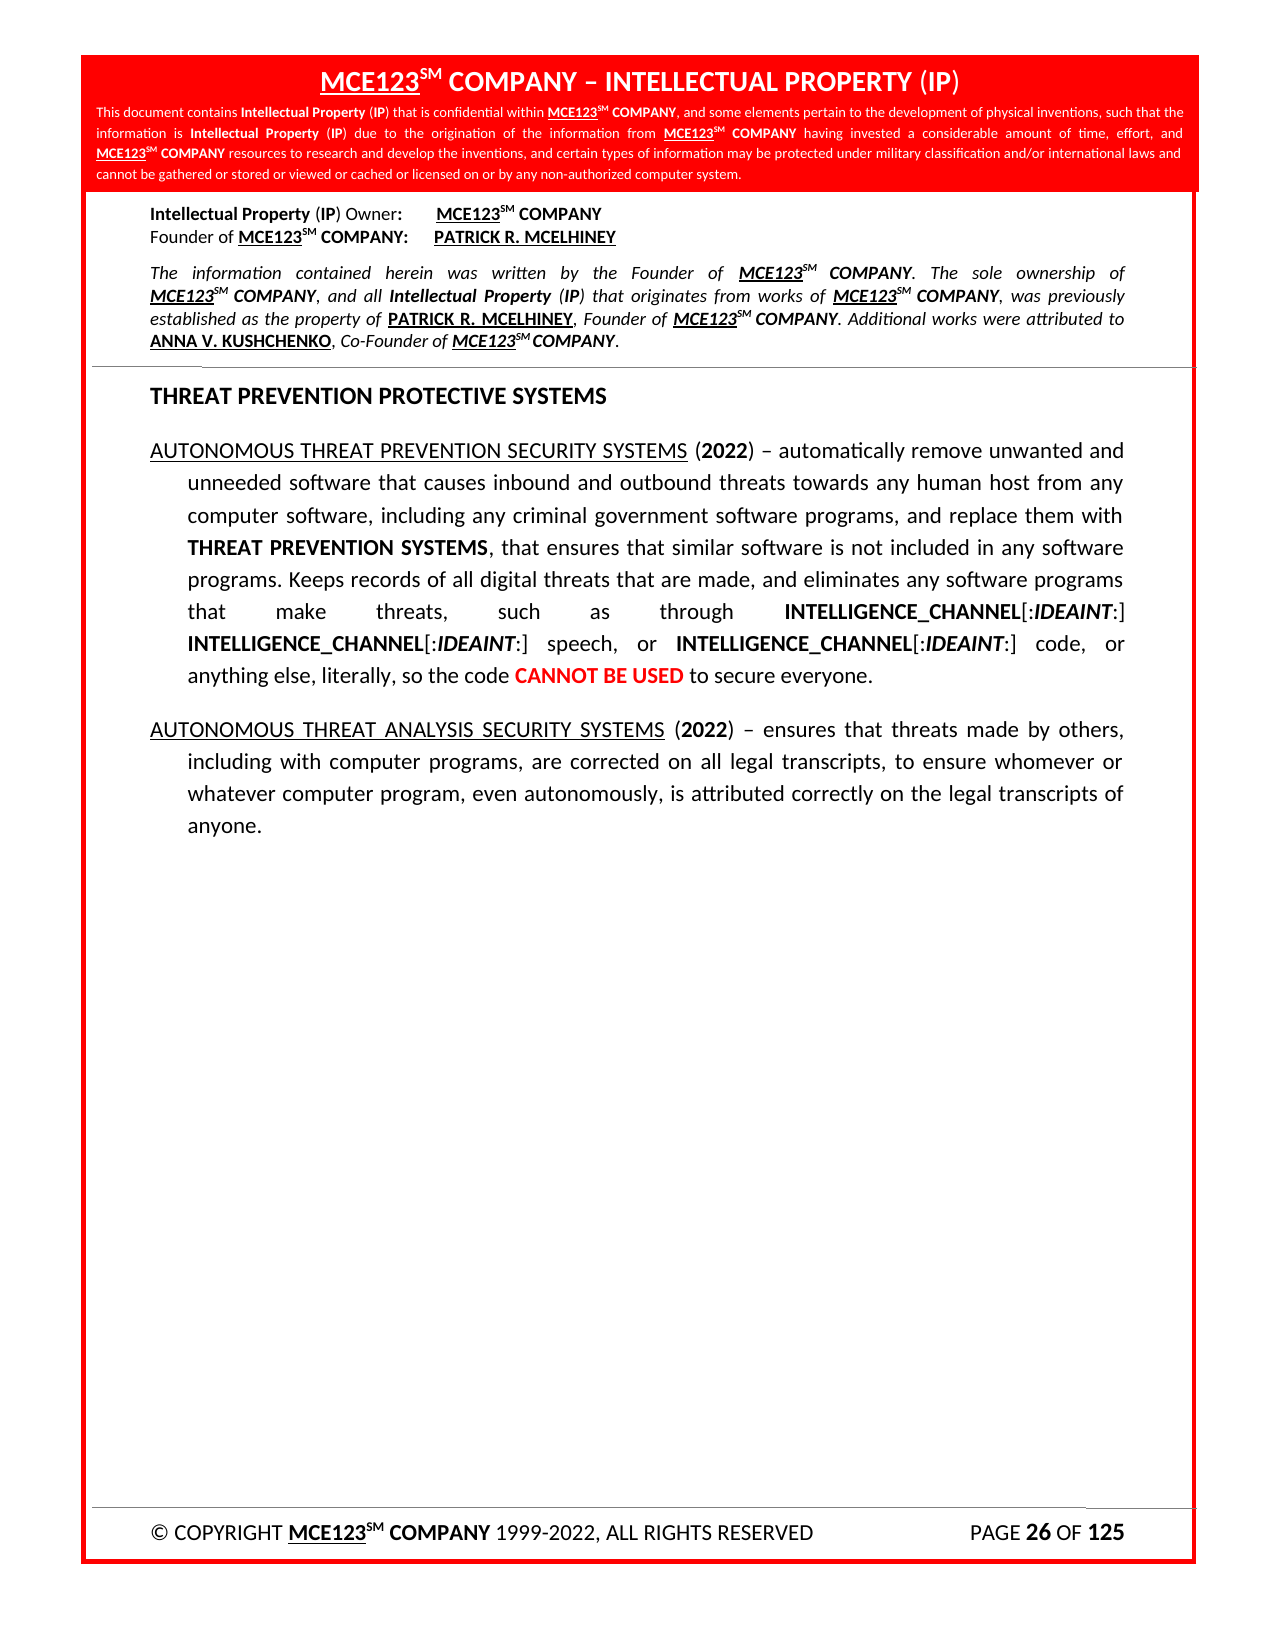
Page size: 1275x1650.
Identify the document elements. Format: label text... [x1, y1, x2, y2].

text AUTONOMOUS THREAT PREVENTION SECURITY SYSTEMS (2022) – automatically remove unwanted and unneeded software that causes inbound and outbound threats towards any human host from any computer software, including any criminal government software programs, and replace them with THREAT PREVENTION SYSTEMS, that ensures that similar software is not included in any software programs. Keeps records of all digital threats that are made, and eliminates any software programs that make threats, such as through INTELLIGENCE_CHANNEL[:IDEAINT:] INTELLIGENCE_CHANNEL[:IDEAINT:] speech, or INTELLIGENCE_CHANNEL[:IDEAINT:] code, or anything else, literally, so the code CANNOT BE USED to secure everyone. [150, 436, 1125, 690]
text AUTONOMOUS THREAT ANALYSIS SECURITY SYSTEMS (2022) – ensures that threats made by others, including with computer programs, are corrected on all legal transcripts, to ensure whomever or whatever computer program, even autonomously, is attributed correctly on the legal transcripts of anyone. [150, 715, 1125, 839]
text THREAT PREVENTION PROTECTIVE SYSTEMS [150, 381, 1125, 411]
